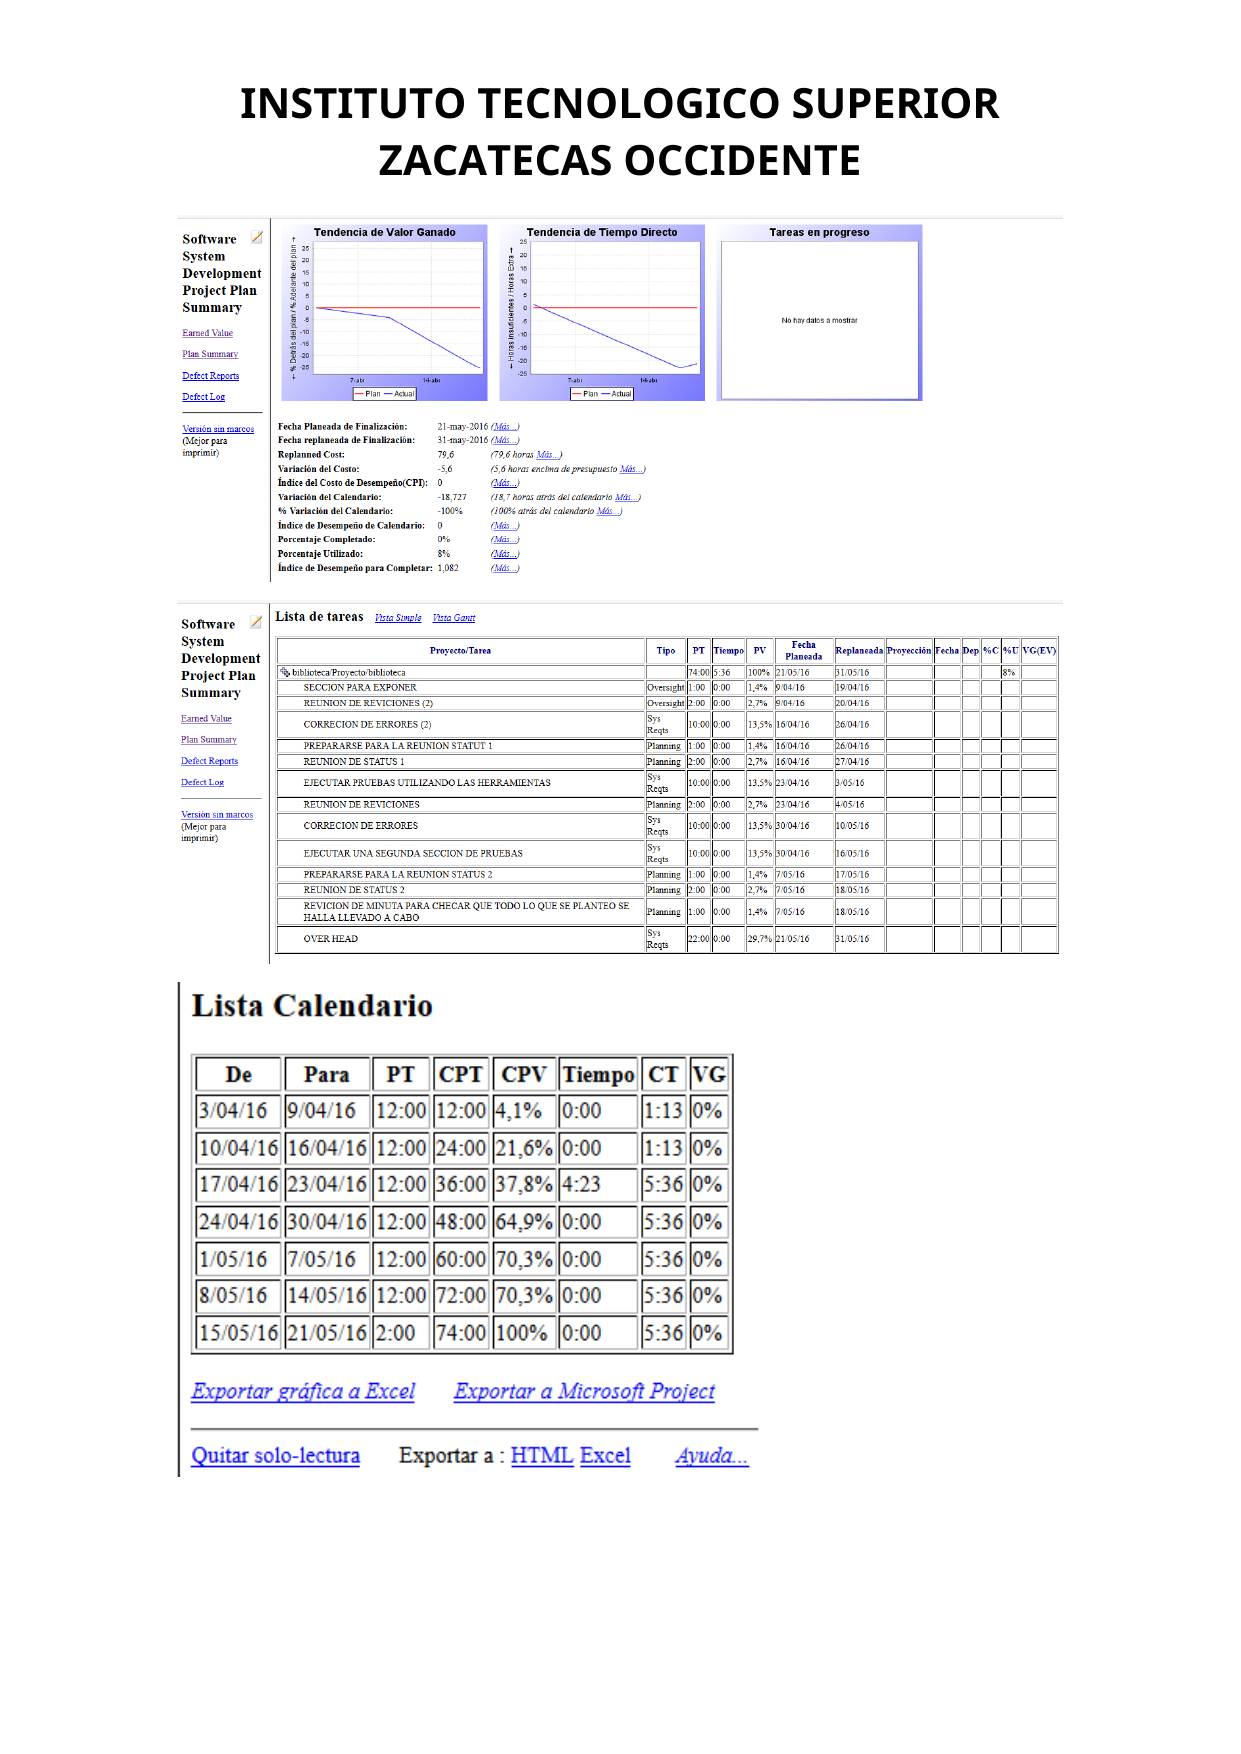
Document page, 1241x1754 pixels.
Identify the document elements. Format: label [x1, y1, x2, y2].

picture [177, 600, 1063, 964]
picture [177, 215, 1063, 582]
picture [177, 982, 759, 1477]
